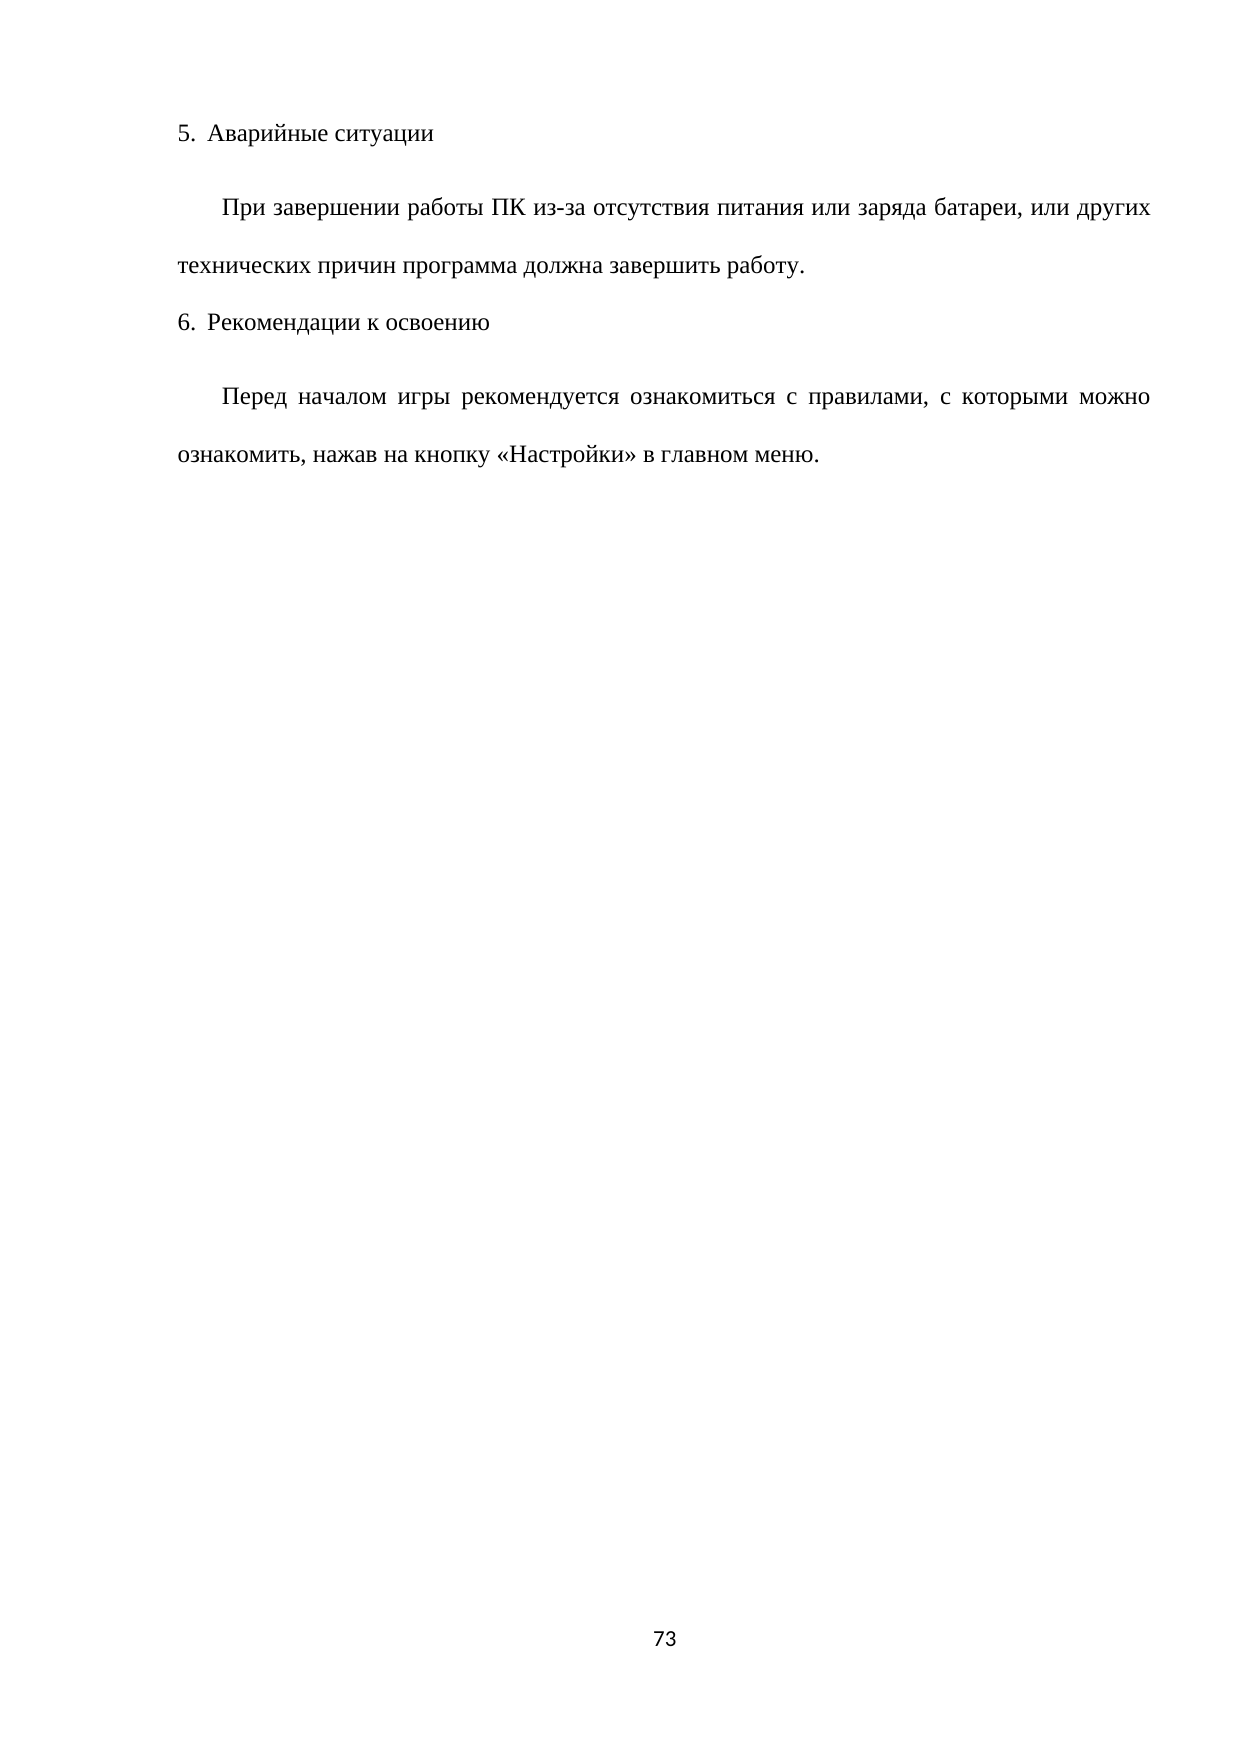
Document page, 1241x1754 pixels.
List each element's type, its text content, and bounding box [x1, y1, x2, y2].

list Рекомендации к освоению [177, 307, 1152, 336]
list Аварийные ситуации [177, 118, 1152, 147]
text Перед началом игры рекомендуется ознакомиться с правилами, с которыми можно ознакомить, нажав на кнопку «Настройки» в главном меню. [177, 381, 1152, 468]
text При завершении работы ПК из-за отсутствия питания или заряда батареи, или других технических причин программа должна завершить работу. [177, 192, 1152, 278]
